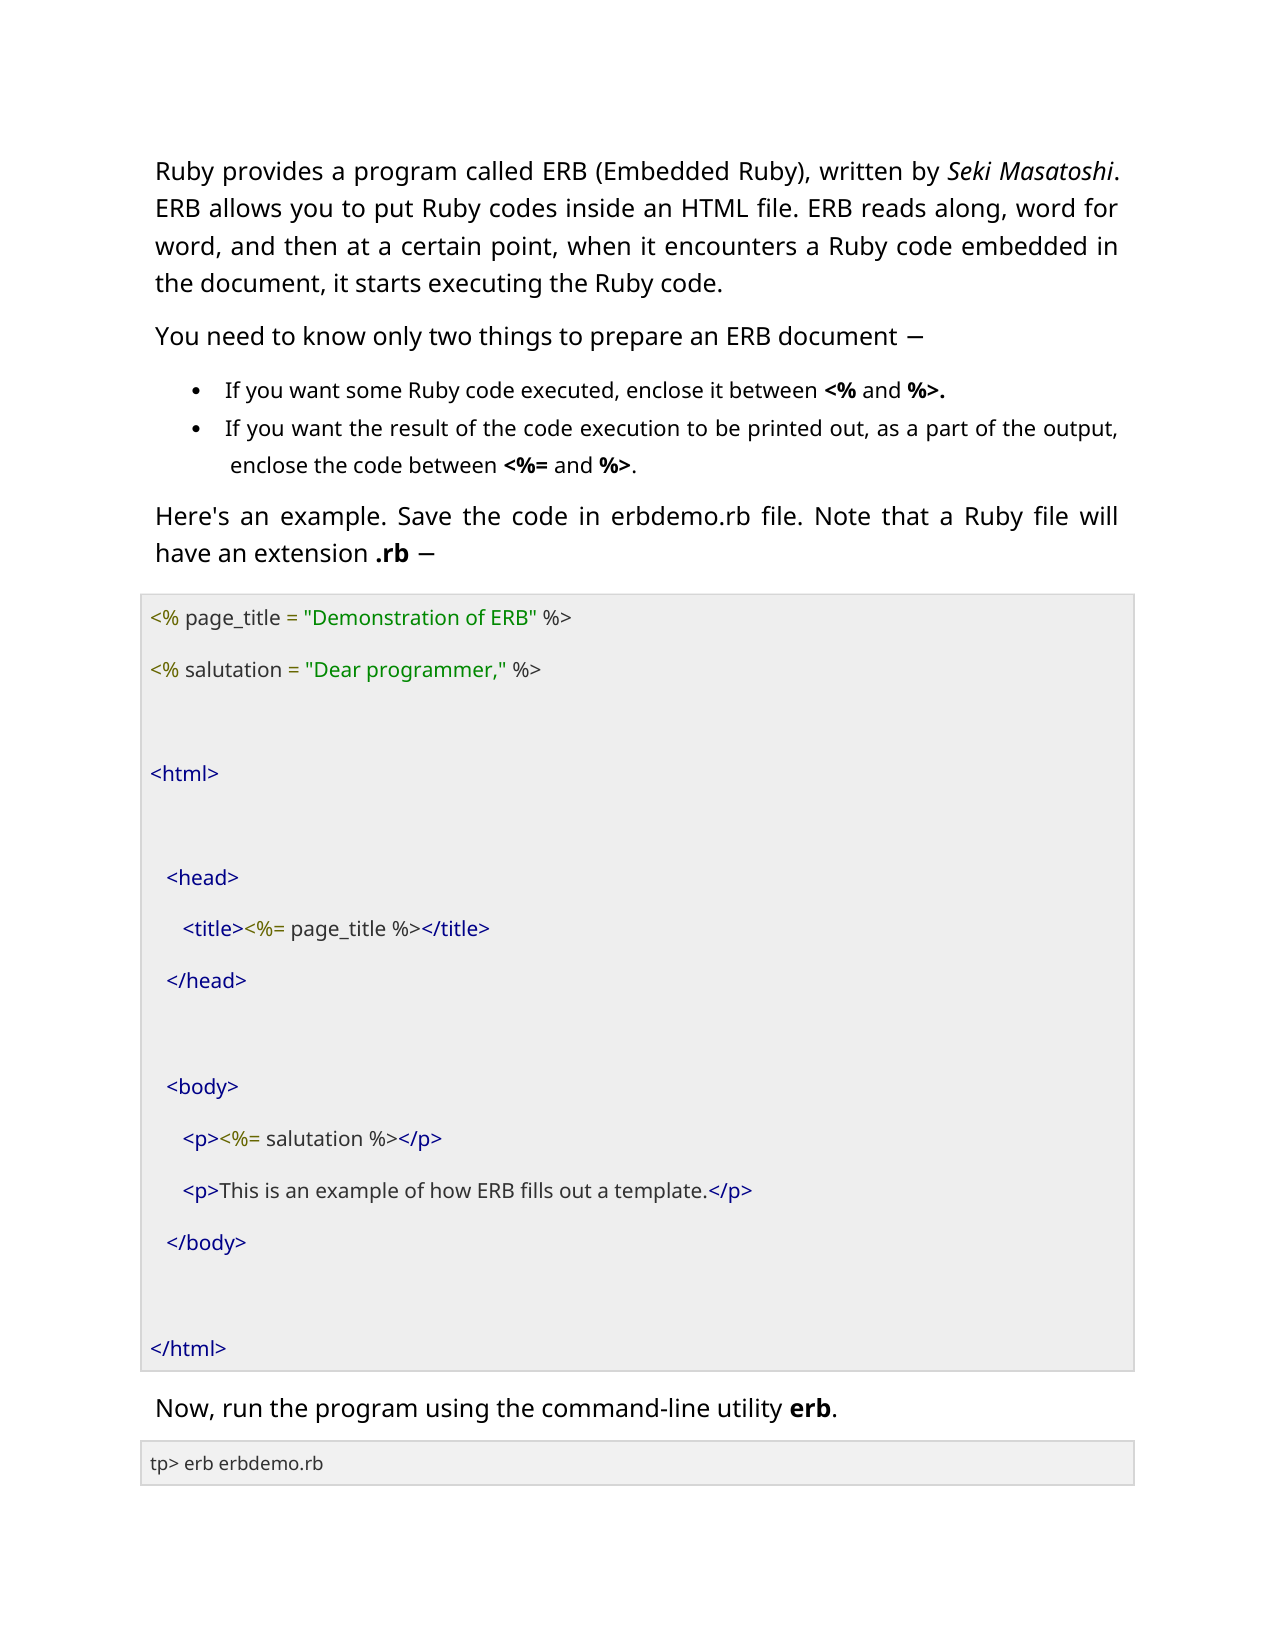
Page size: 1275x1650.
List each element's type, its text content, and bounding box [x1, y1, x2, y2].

text tp> erb erbdemo.rb [142, 1442, 1133, 1484]
text <% salutation = "Dear programmer," %> [142, 645, 1133, 684]
text </html> [142, 1324, 1133, 1370]
list If you want some Ruby code executed, enclose it between <% and %>. [192, 367, 1120, 405]
text You need to know only two things to prepare an ERB document − [155, 315, 1120, 352]
text </body> [142, 1218, 1133, 1256]
text <title><%= page_title %></title> [142, 905, 1133, 943]
text <head> [142, 853, 1133, 891]
text Now, run the program using the command-line utility erb. [155, 1388, 1120, 1425]
text </head> [142, 957, 1133, 995]
text Here's an example. Save the code in erbdemo.rb file. Note that a Ruby file will have an extension .rb − [155, 495, 1120, 570]
list If you want the result of the code execution to be printed out, as a part of the output, enclose the code between <%= and %>. [192, 405, 1120, 480]
text <% page_title = "Demonstration of ERB" %> [142, 595, 1133, 632]
text <p><%= salutation %></p> [142, 1114, 1133, 1153]
text Ruby provides a program called ERB (Embedded Ruby), written by Seki Masatoshi. ERB allows you to put Ruby codes inside an HTML file. ERB reads along, word for word, and then at a certain point, when it encounters a Ruby code embedded in the document, it starts executing the Ruby code. [155, 150, 1120, 300]
text <p>This is an example of how ERB fills out a template.</p> [142, 1166, 1133, 1204]
text <body> [142, 1062, 1133, 1101]
text <html> [142, 749, 1133, 787]
